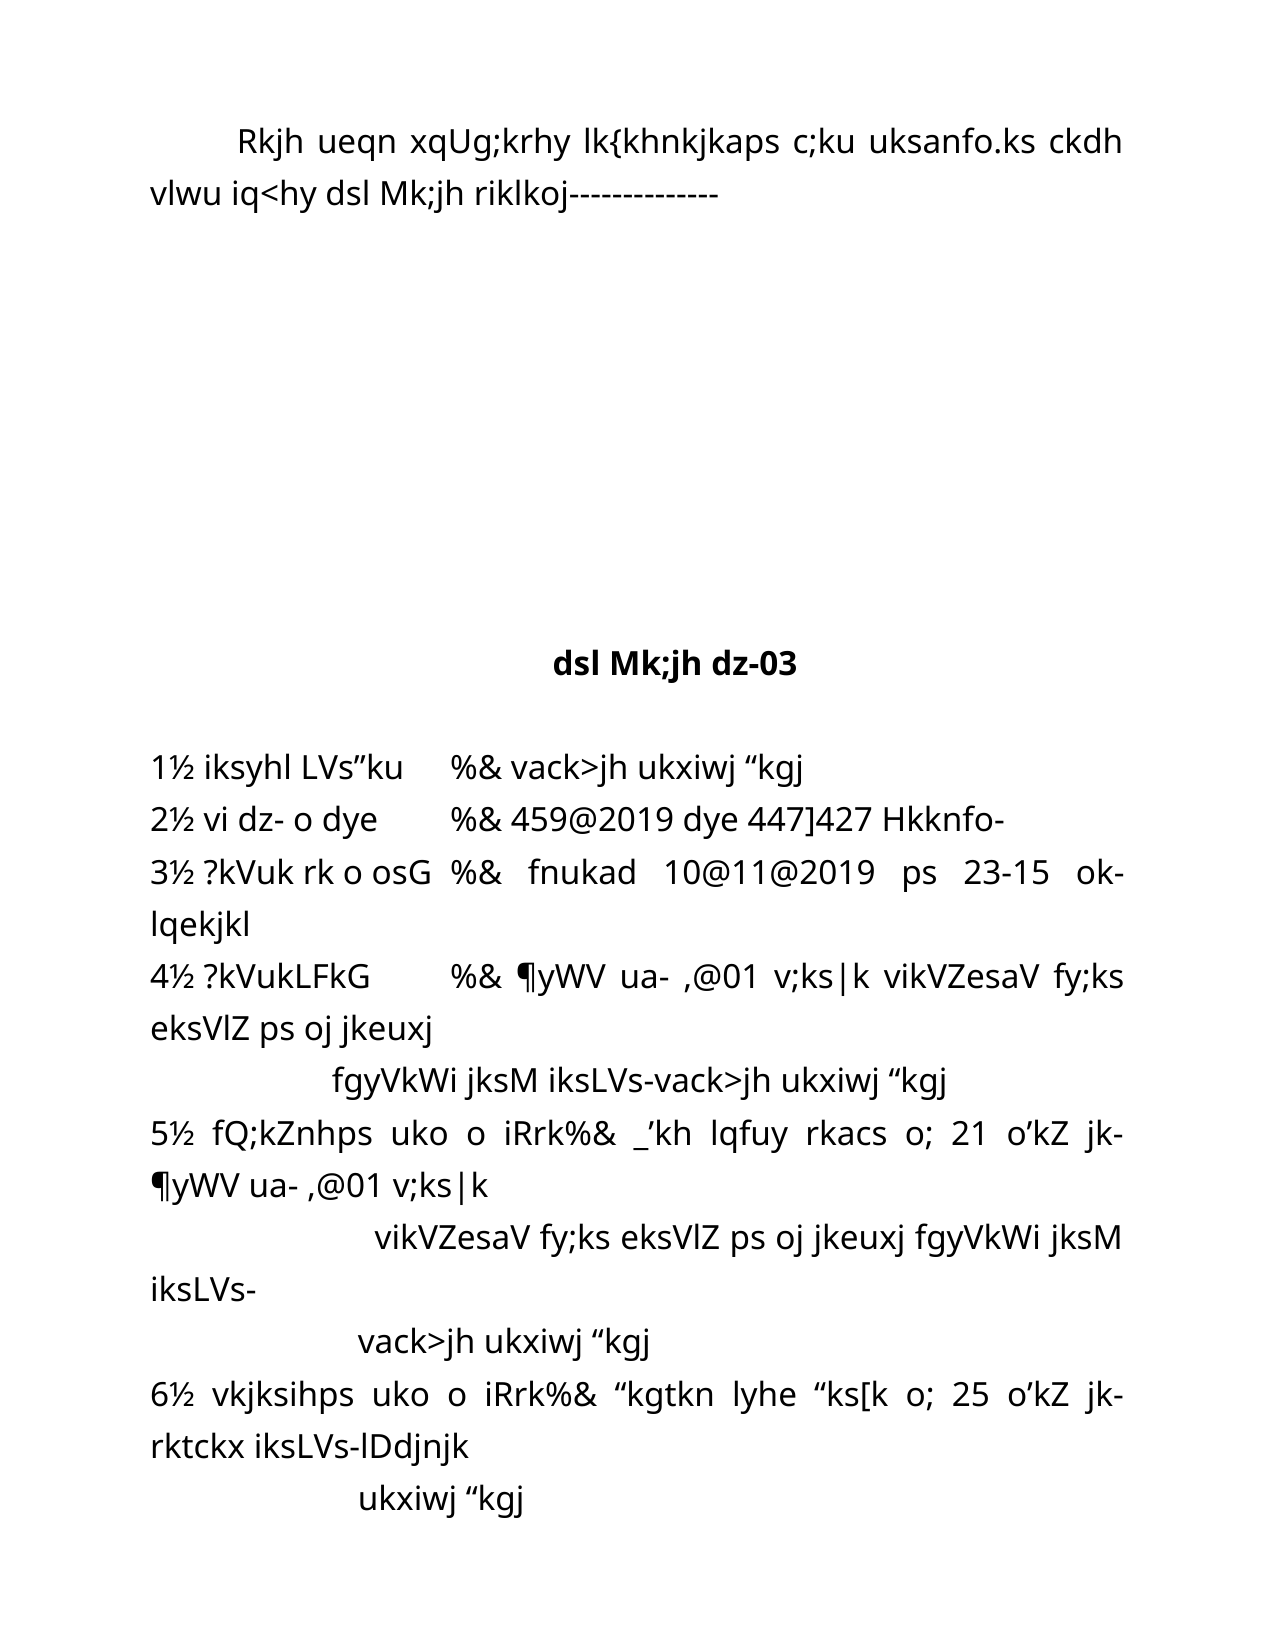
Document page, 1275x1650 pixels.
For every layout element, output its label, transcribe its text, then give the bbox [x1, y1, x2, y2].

text fgyVkWi jksM iksLVs-vack>jh ukxiwj “kgj [150, 1057, 1125, 1103]
text Rkjh ueqn xqUg;krhy lk{khnkjkaps c;ku uksanfo.ks ckdh vlwu iq<hy dsl Mk;jh riklkoj-------------- [150, 118, 1125, 215]
text 5½ fQ;kZnhps uko o iRrk%& _’kh lqfuy rkacs o; 21 o’kZ jk- ¶yWV ua- ,@01 v;ks|k [150, 1109, 1125, 1207]
text 1½ iksyhl LVs”ku %& vack>jh ukxiwj “kgj [150, 744, 1125, 789]
text vikVZesaV fy;ks eksVlZ ps oj jkeuxj fgyVkWi jksM iksLVs- [150, 1214, 1125, 1311]
text ukxiwj “kgj [150, 1475, 1125, 1520]
text 4½ ?kVukLFkG %& ¶yWV ua- ,@01 v;ks|k vikVZesaV fy;ks eksVlZ ps oj jkeuxj [150, 953, 1125, 1050]
text 6½ vkjksihps uko o iRrk%& “kgtkn lyhe “ks[k o; 25 o’kZ jk-rktckx iksLVs-lDdjnjk [150, 1370, 1125, 1468]
text vack>jh ukxiwj “kgj [150, 1318, 1125, 1363]
text 3½ ?kVuk rk o osG %& fnukad 10@11@2019 ps 23-15 ok-lqekjkl [150, 848, 1125, 946]
text dsl Mk;jh dz-03 [225, 640, 1125, 685]
text 2½ vi dz- o dye %& 459@2019 dye 447]427 Hkknfo- [150, 796, 1125, 842]
